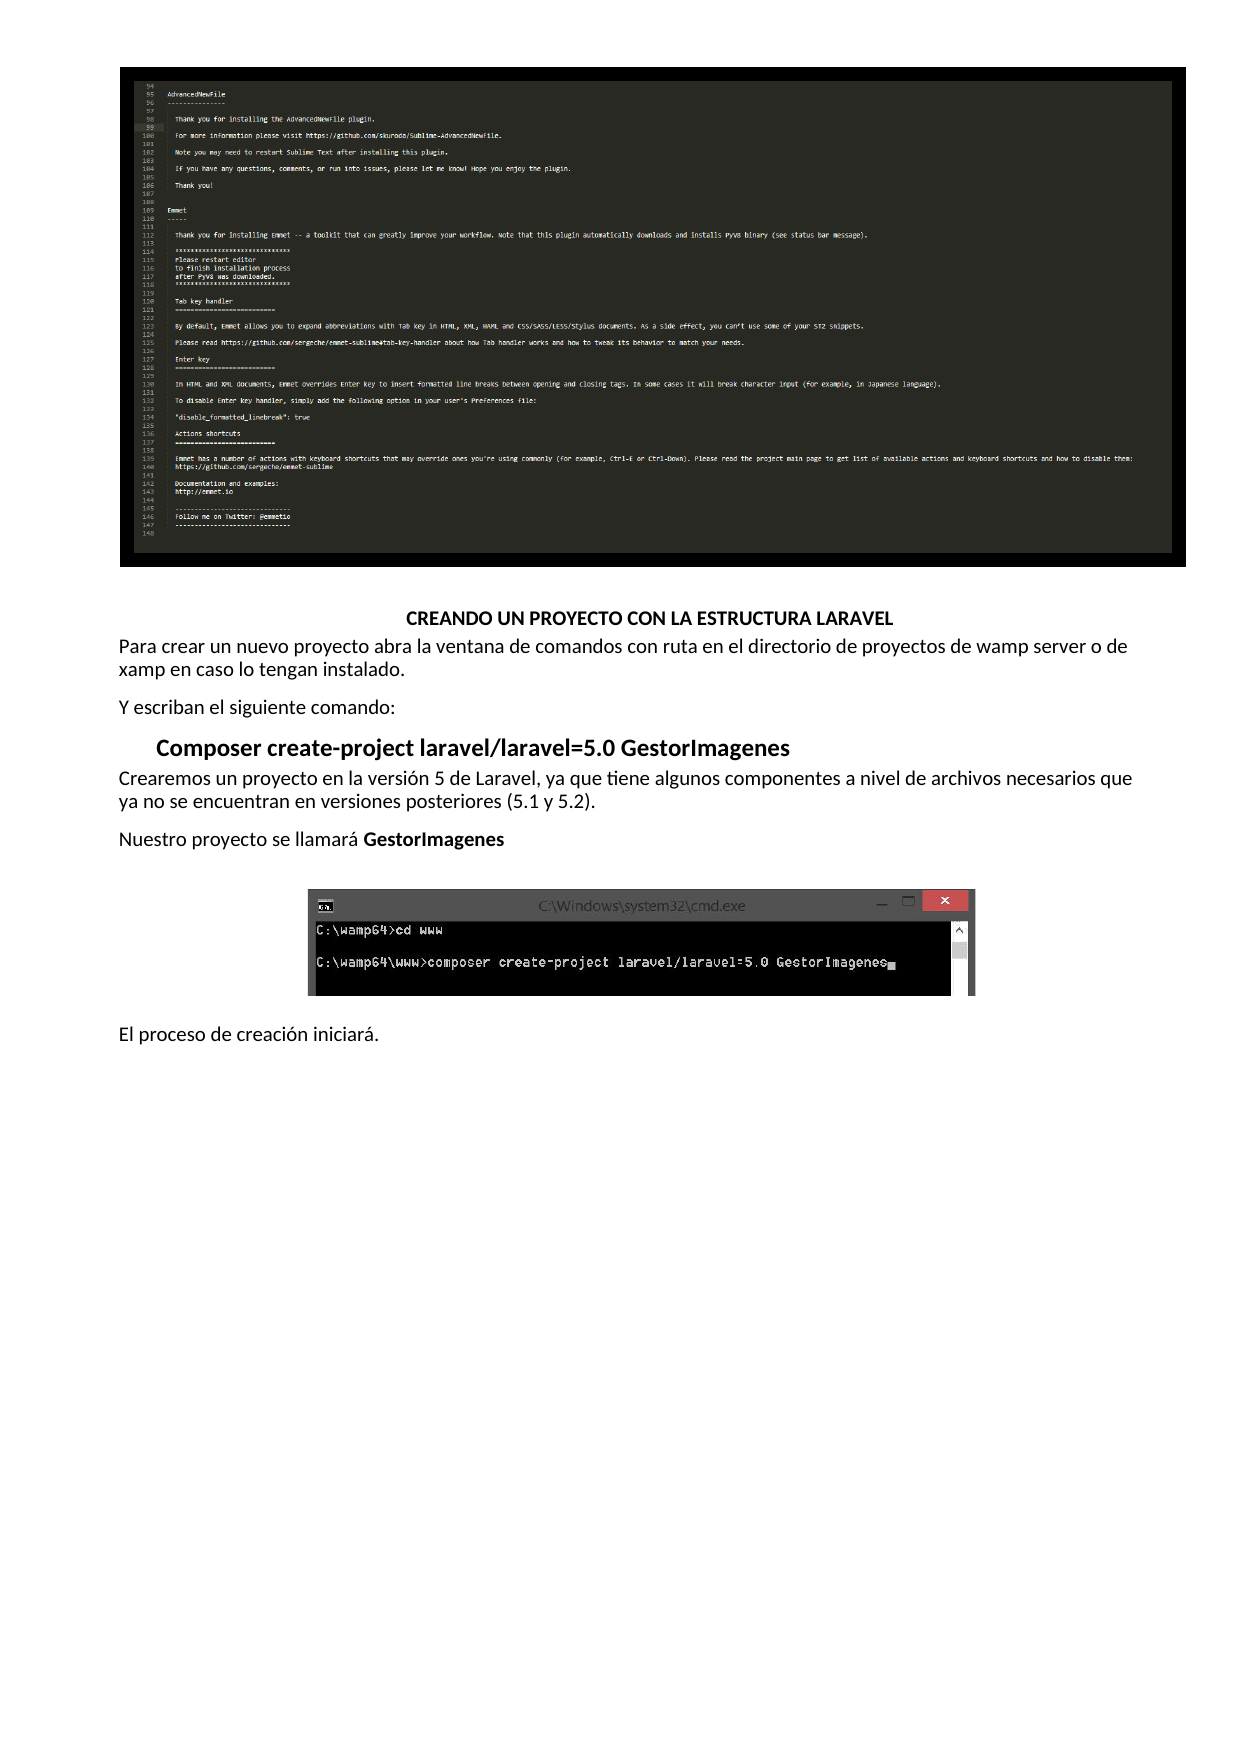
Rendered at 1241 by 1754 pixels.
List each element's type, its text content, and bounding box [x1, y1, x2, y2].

text Para crear un nuevo proyecto abra la ventana de comandos con ruta en el directorio de proyectos de wamp server o de xamp en caso lo tengan instalado. [119, 636, 1179, 682]
text El proceso de creación iniciará. [119, 1021, 1196, 1047]
picture [134, 81, 1172, 553]
text Y escriban el siguiente comando: [119, 694, 1196, 720]
text CREANDO UN PROYECTO CON LA ESTRUCTURA LARAVEL [406, 606, 1196, 631]
text Crearemos un proyecto en la versión 5 de Laravel, ya que tiene algunos componentes a nivel de archivos necesarios que ya no se encuentran en versiones posteriores (5.1 y 5.2). [119, 767, 1156, 814]
picture [307, 889, 976, 996]
text Composer create-project laravel/laravel=5.0 GestorImagenes [156, 732, 1196, 763]
text Nuestro proyecto se llamará GestorImagenes [119, 826, 1196, 852]
